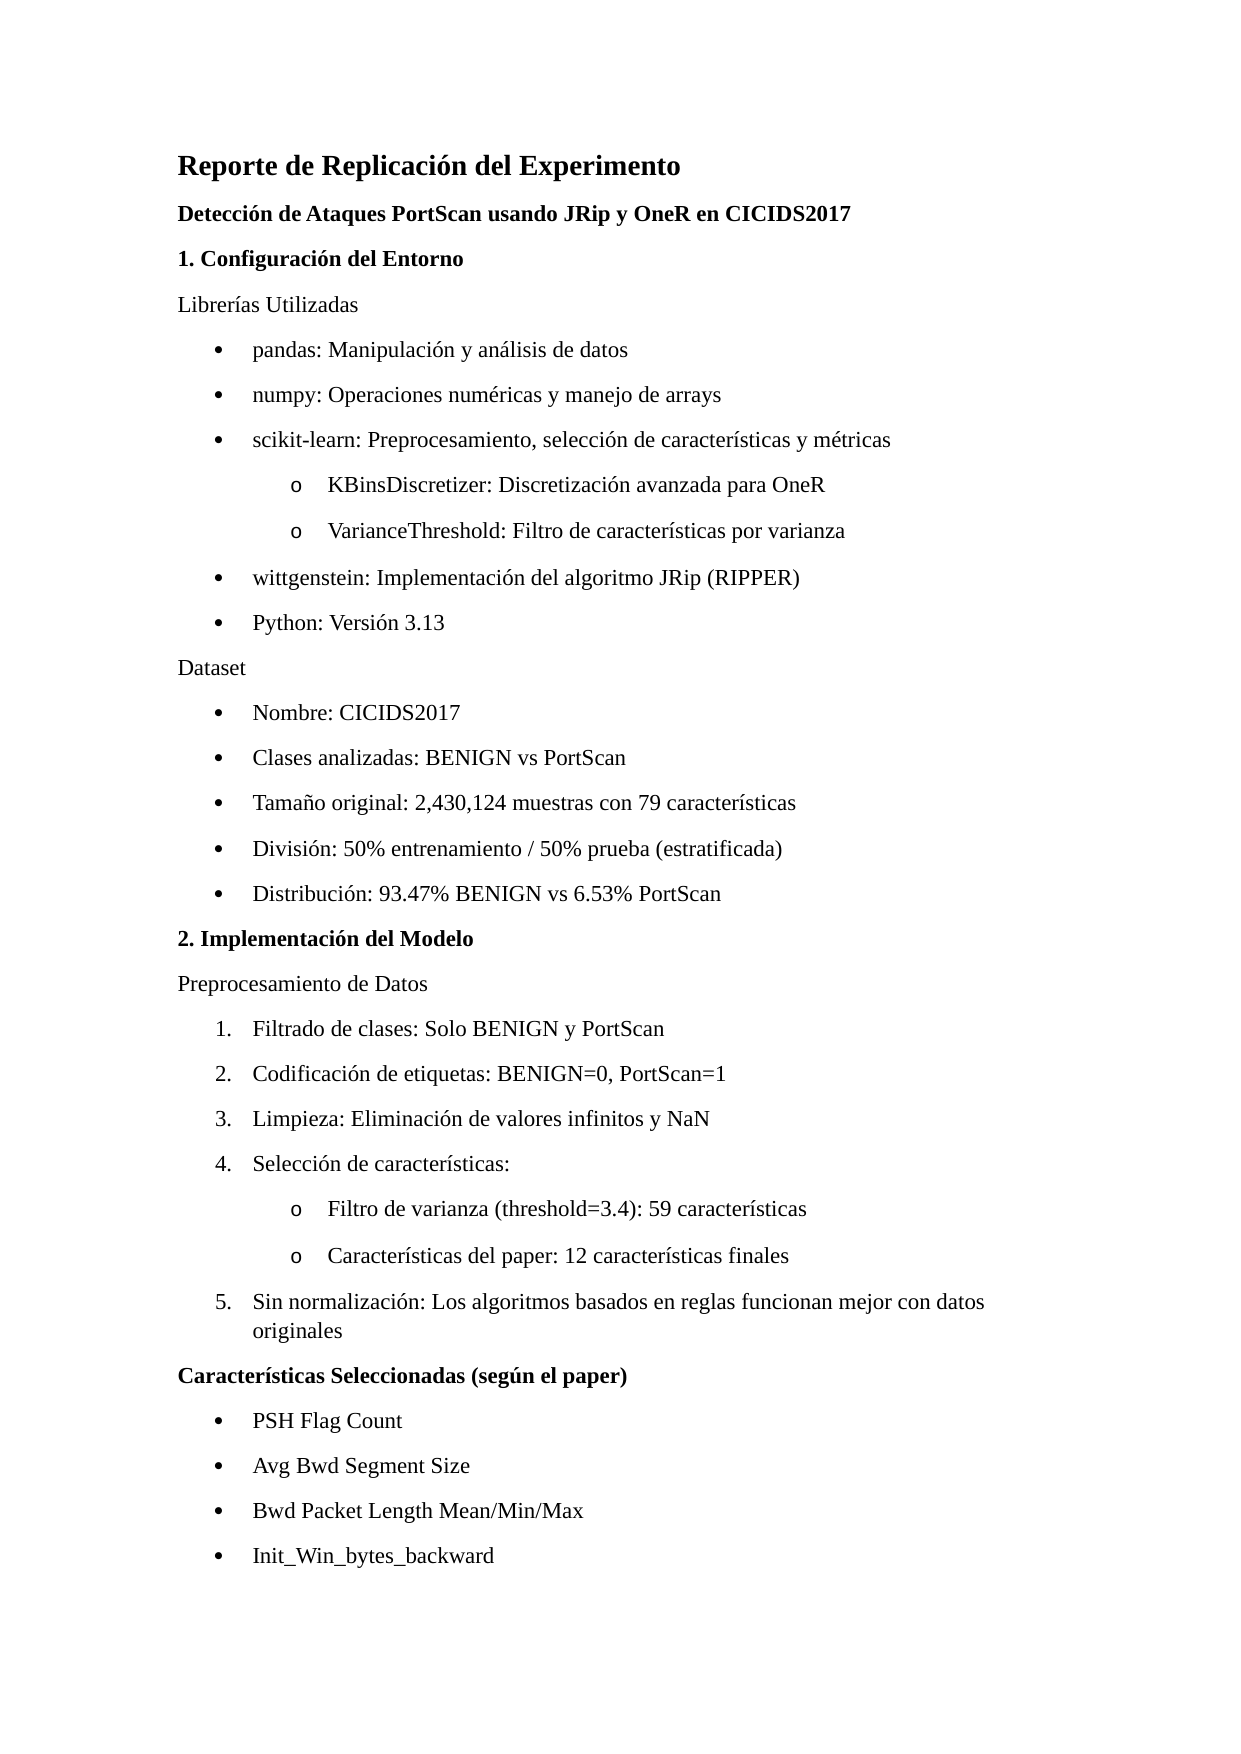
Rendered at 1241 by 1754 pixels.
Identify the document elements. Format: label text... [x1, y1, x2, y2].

list Limpieza: Eliminación de valores infinitos y NaN [215, 1105, 1063, 1132]
list Avg Bwd Segment Size [215, 1452, 1063, 1478]
list KBinsDiscretizer: Discretización avanzada para OneR [290, 471, 1063, 499]
list pandas: Manipulación y análisis de datos [215, 336, 1063, 362]
list Nombre: CICIDS2017 [215, 699, 1063, 726]
list Filtro de varianza (threshold=3.4): 59 características [290, 1195, 1063, 1223]
text Características Seleccionadas (según el paper) [177, 1362, 1063, 1388]
list Distribución: 93.47% BENIGN vs 6.53% PortScan [215, 880, 1063, 906]
list Clases analizadas: BENIGN vs PortScan [215, 744, 1063, 771]
list Bwd Packet Length Mean/Min/Max [215, 1497, 1063, 1523]
list VarianceThreshold: Filtro de características por varianza [290, 517, 1063, 545]
text Reporte de Replicación del Experimento [177, 148, 1063, 181]
text Preprocesamiento de Datos [177, 970, 1063, 996]
list Init_Win_bytes_backward [215, 1542, 1063, 1569]
list wittgenstein: Implementación del algoritmo JRip (RIPPER) [215, 564, 1063, 590]
list Características del paper: 12 características finales [290, 1242, 1063, 1269]
list PSH Flag Count [215, 1407, 1063, 1433]
list Tamaño original: 2,430,124 muestras con 79 características [215, 789, 1063, 816]
list numpy: Operaciones numéricas y manejo de arrays [215, 381, 1063, 407]
list Codificación de etiquetas: BENIGN=0, PortScan=1 [215, 1060, 1063, 1086]
list Filtrado de clases: Solo BENIGN y PortScan [215, 1015, 1063, 1041]
list División: 50% entrenamiento / 50% prueba (estratificada) [215, 834, 1063, 861]
list Sin normalización: Los algoritmos basados en reglas funcionan mejor con datos originales [215, 1288, 1063, 1343]
text Dataset [177, 654, 1063, 681]
list scikit-learn: Preprocesamiento, selección de características y métricas [215, 426, 1063, 452]
text Detección de Ataques PortScan usando JRip y OneR en CICIDS2017 [177, 200, 1063, 227]
list Selección de características: [215, 1150, 1063, 1177]
list Python: Versión 3.13 [215, 609, 1063, 635]
text 2. Implementación del Modelo [177, 925, 1063, 951]
text Librerías Utilizadas [177, 291, 1063, 317]
text 1. Configuración del Entorno [177, 246, 1063, 272]
